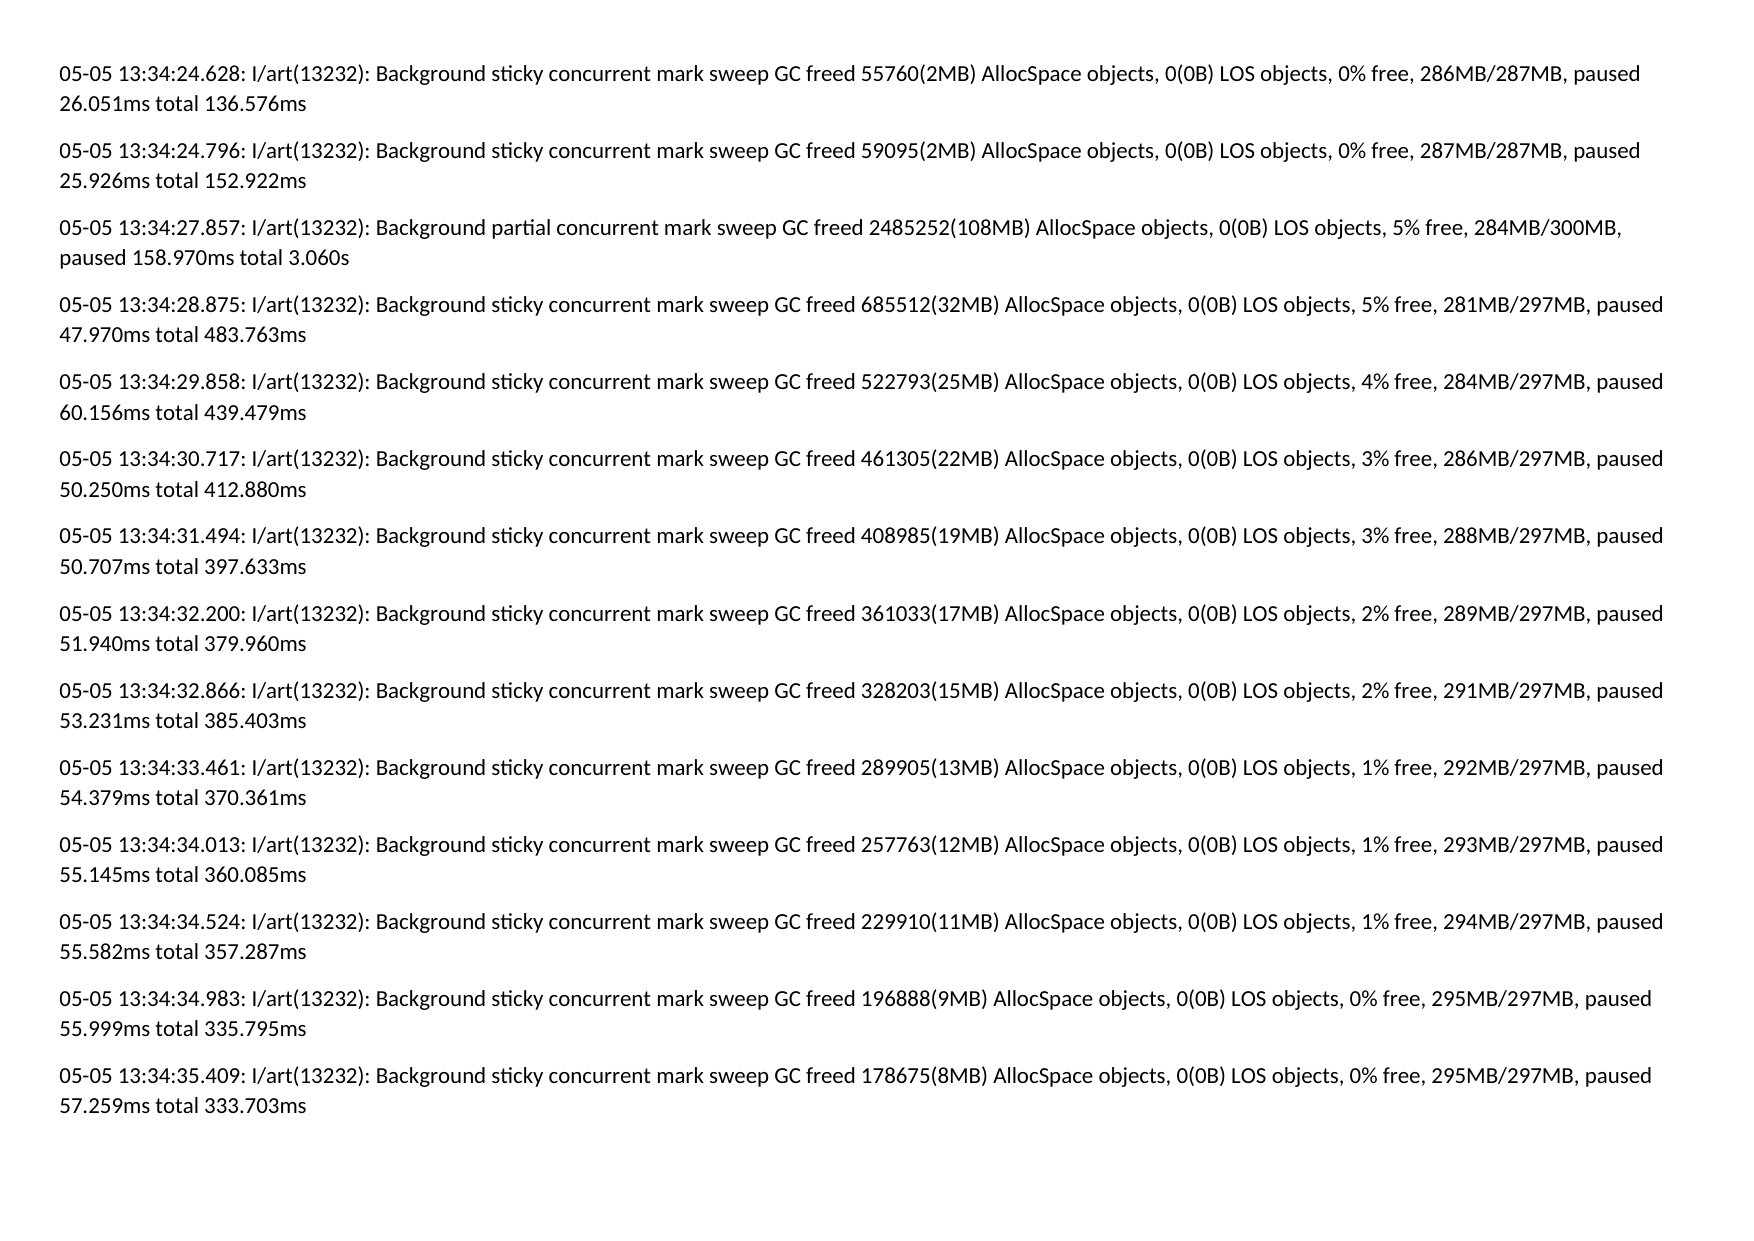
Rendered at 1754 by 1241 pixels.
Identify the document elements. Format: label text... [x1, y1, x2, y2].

text 05-05 13:34:30.717: I/art(13232): Background sticky concurrent mark sweep GC freed 461305(22MB) AllocSpace objects, 0(0B) LOS objects, 3% free, 286MB/297MB, paused 50.250ms total 412.880ms [59, 444, 1695, 503]
text 05-05 13:34:34.524: I/art(13232): Background sticky concurrent mark sweep GC freed 229910(11MB) AllocSpace objects, 0(0B) LOS objects, 1% free, 294MB/297MB, paused 55.582ms total 357.287ms [59, 907, 1695, 965]
text 05-05 13:34:33.461: I/art(13232): Background sticky concurrent mark sweep GC freed 289905(13MB) AllocSpace objects, 0(0B) LOS objects, 1% free, 292MB/297MB, paused 54.379ms total 370.361ms [59, 753, 1695, 811]
text 05-05 13:34:28.875: I/art(13232): Background sticky concurrent mark sweep GC freed 685512(32MB) AllocSpace objects, 0(0B) LOS objects, 5% free, 281MB/297MB, paused 47.970ms total 483.763ms [59, 290, 1695, 348]
text 05-05 13:34:34.013: I/art(13232): Background sticky concurrent mark sweep GC freed 257763(12MB) AllocSpace objects, 0(0B) LOS objects, 1% free, 293MB/297MB, paused 55.145ms total 360.085ms [59, 830, 1695, 888]
text 05-05 13:34:29.858: I/art(13232): Background sticky concurrent mark sweep GC freed 522793(25MB) AllocSpace objects, 0(0B) LOS objects, 4% free, 284MB/297MB, paused 60.156ms total 439.479ms [59, 367, 1695, 426]
text 05-05 13:34:35.409: I/art(13232): Background sticky concurrent mark sweep GC freed 178675(8MB) AllocSpace objects, 0(0B) LOS objects, 0% free, 295MB/297MB, paused 57.259ms total 333.703ms [59, 1061, 1695, 1119]
text 05-05 13:34:34.983: I/art(13232): Background sticky concurrent mark sweep GC freed 196888(9MB) AllocSpace objects, 0(0B) LOS objects, 0% free, 295MB/297MB, paused 55.999ms total 335.795ms [59, 984, 1695, 1042]
text 05-05 13:34:24.628: I/art(13232): Background sticky concurrent mark sweep GC freed 55760(2MB) AllocSpace objects, 0(0B) LOS objects, 0% free, 286MB/287MB, paused 26.051ms total 136.576ms [59, 59, 1695, 117]
text 05-05 13:34:32.200: I/art(13232): Background sticky concurrent mark sweep GC freed 361033(17MB) AllocSpace objects, 0(0B) LOS objects, 2% free, 289MB/297MB, paused 51.940ms total 379.960ms [59, 599, 1695, 657]
text 05-05 13:34:32.866: I/art(13232): Background sticky concurrent mark sweep GC freed 328203(15MB) AllocSpace objects, 0(0B) LOS objects, 2% free, 291MB/297MB, paused 53.231ms total 385.403ms [59, 676, 1695, 734]
text 05-05 13:34:31.494: I/art(13232): Background sticky concurrent mark sweep GC freed 408985(19MB) AllocSpace objects, 0(0B) LOS objects, 3% free, 288MB/297MB, paused 50.707ms total 397.633ms [59, 522, 1695, 580]
text 05-05 13:34:27.857: I/art(13232): Background partial concurrent mark sweep GC freed 2485252(108MB) AllocSpace objects, 0(0B) LOS objects, 5% free, 284MB/300MB, paused 158.970ms total 3.060s [59, 213, 1695, 271]
text 05-05 13:34:24.796: I/art(13232): Background sticky concurrent mark sweep GC freed 59095(2MB) AllocSpace objects, 0(0B) LOS objects, 0% free, 287MB/287MB, paused 25.926ms total 152.922ms [59, 136, 1695, 194]
